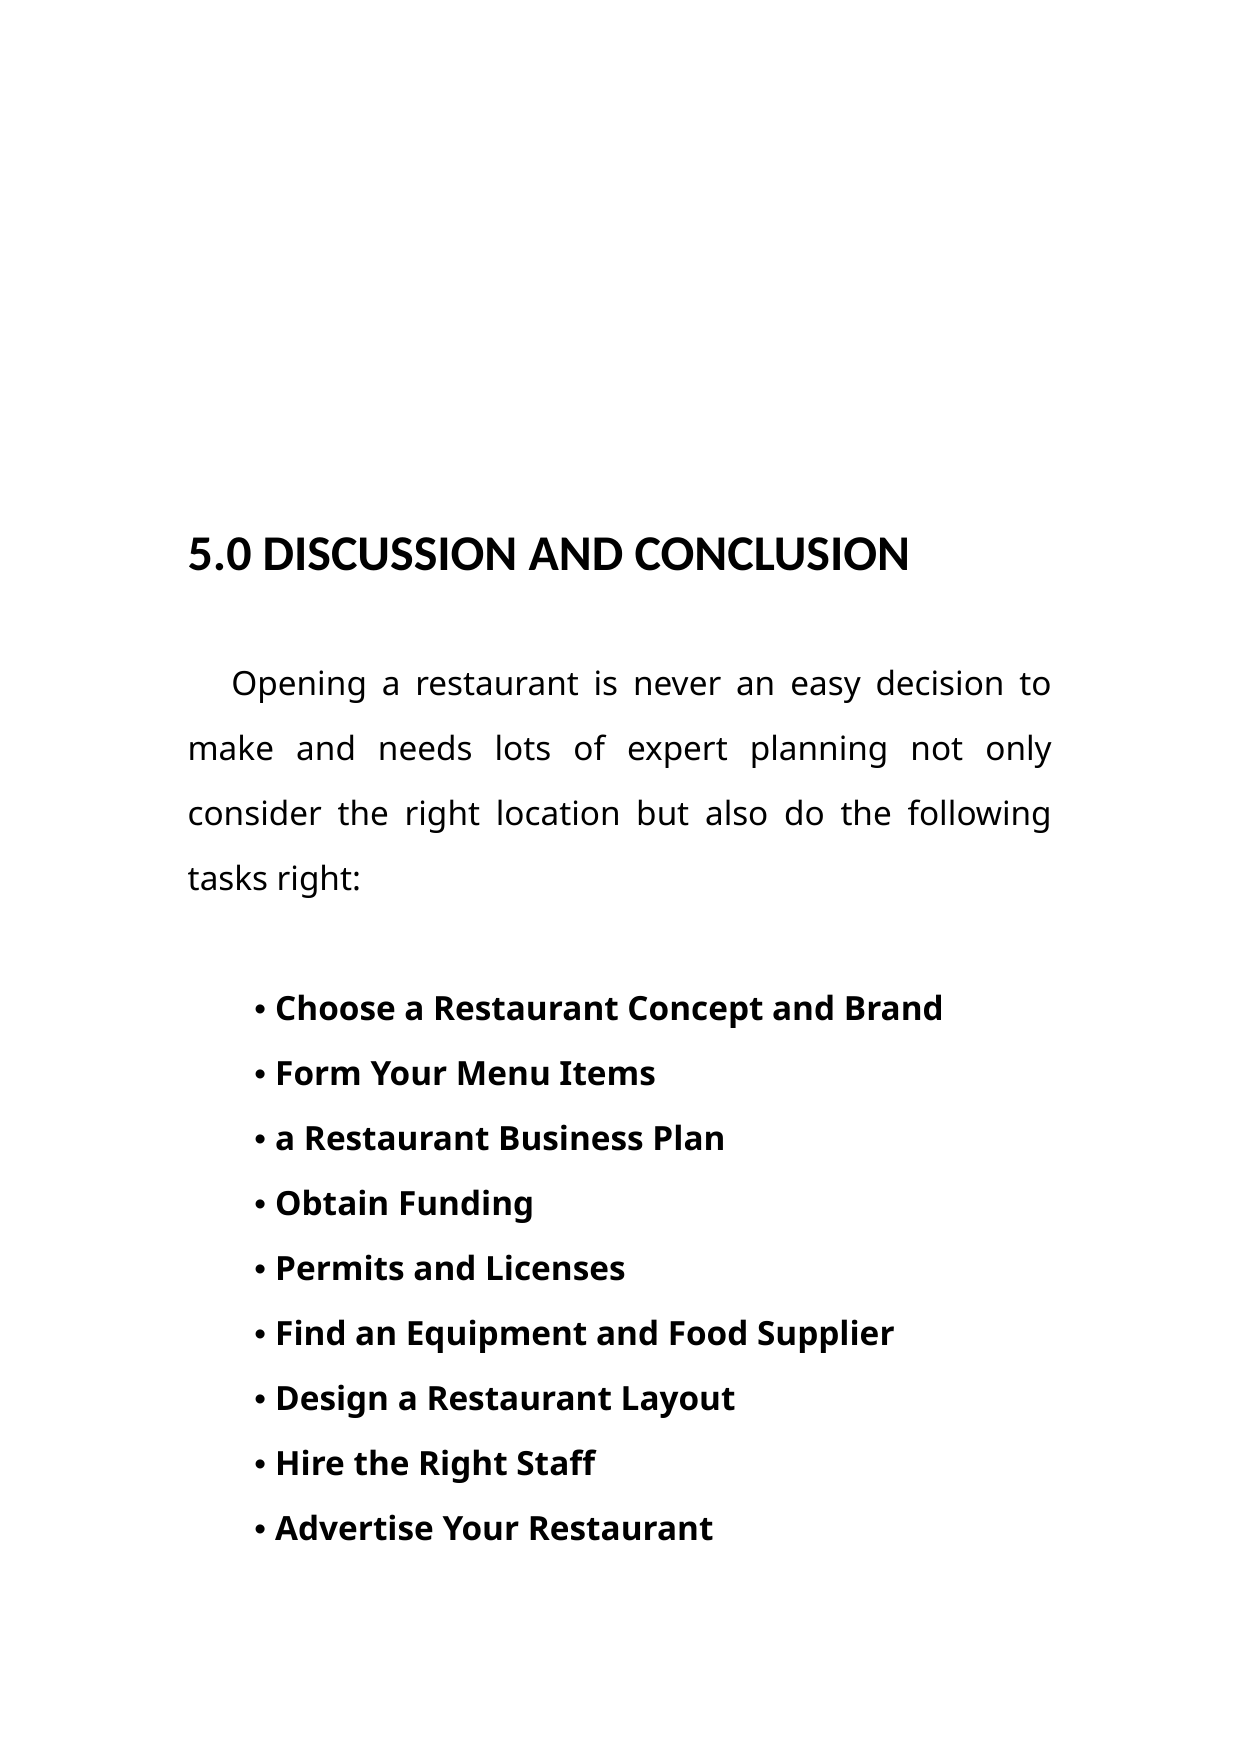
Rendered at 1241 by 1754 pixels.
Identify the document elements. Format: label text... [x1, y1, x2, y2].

list Obtain Funding [187, 1169, 1053, 1234]
list Opening a restaurant is never an easy decision to make and needs lots of expert planning not only consider the right location but also do the following tasks right: [187, 649, 1053, 909]
list Hire the Right Staff [187, 1429, 1053, 1494]
list Design a Restaurant Layout [187, 1364, 1053, 1429]
list Advertise Your Restaurant [187, 1494, 1053, 1559]
list Form Your Menu Items [187, 1039, 1053, 1104]
list DISCUSSION AND CONCLUSION [187, 519, 1053, 584]
list Permits and Licenses [187, 1234, 1053, 1299]
list Find an Equipment and Food Supplier [187, 1299, 1053, 1364]
list a Restaurant Business Plan [187, 1104, 1053, 1169]
list Choose a Restaurant Concept and Brand [187, 974, 1053, 1039]
